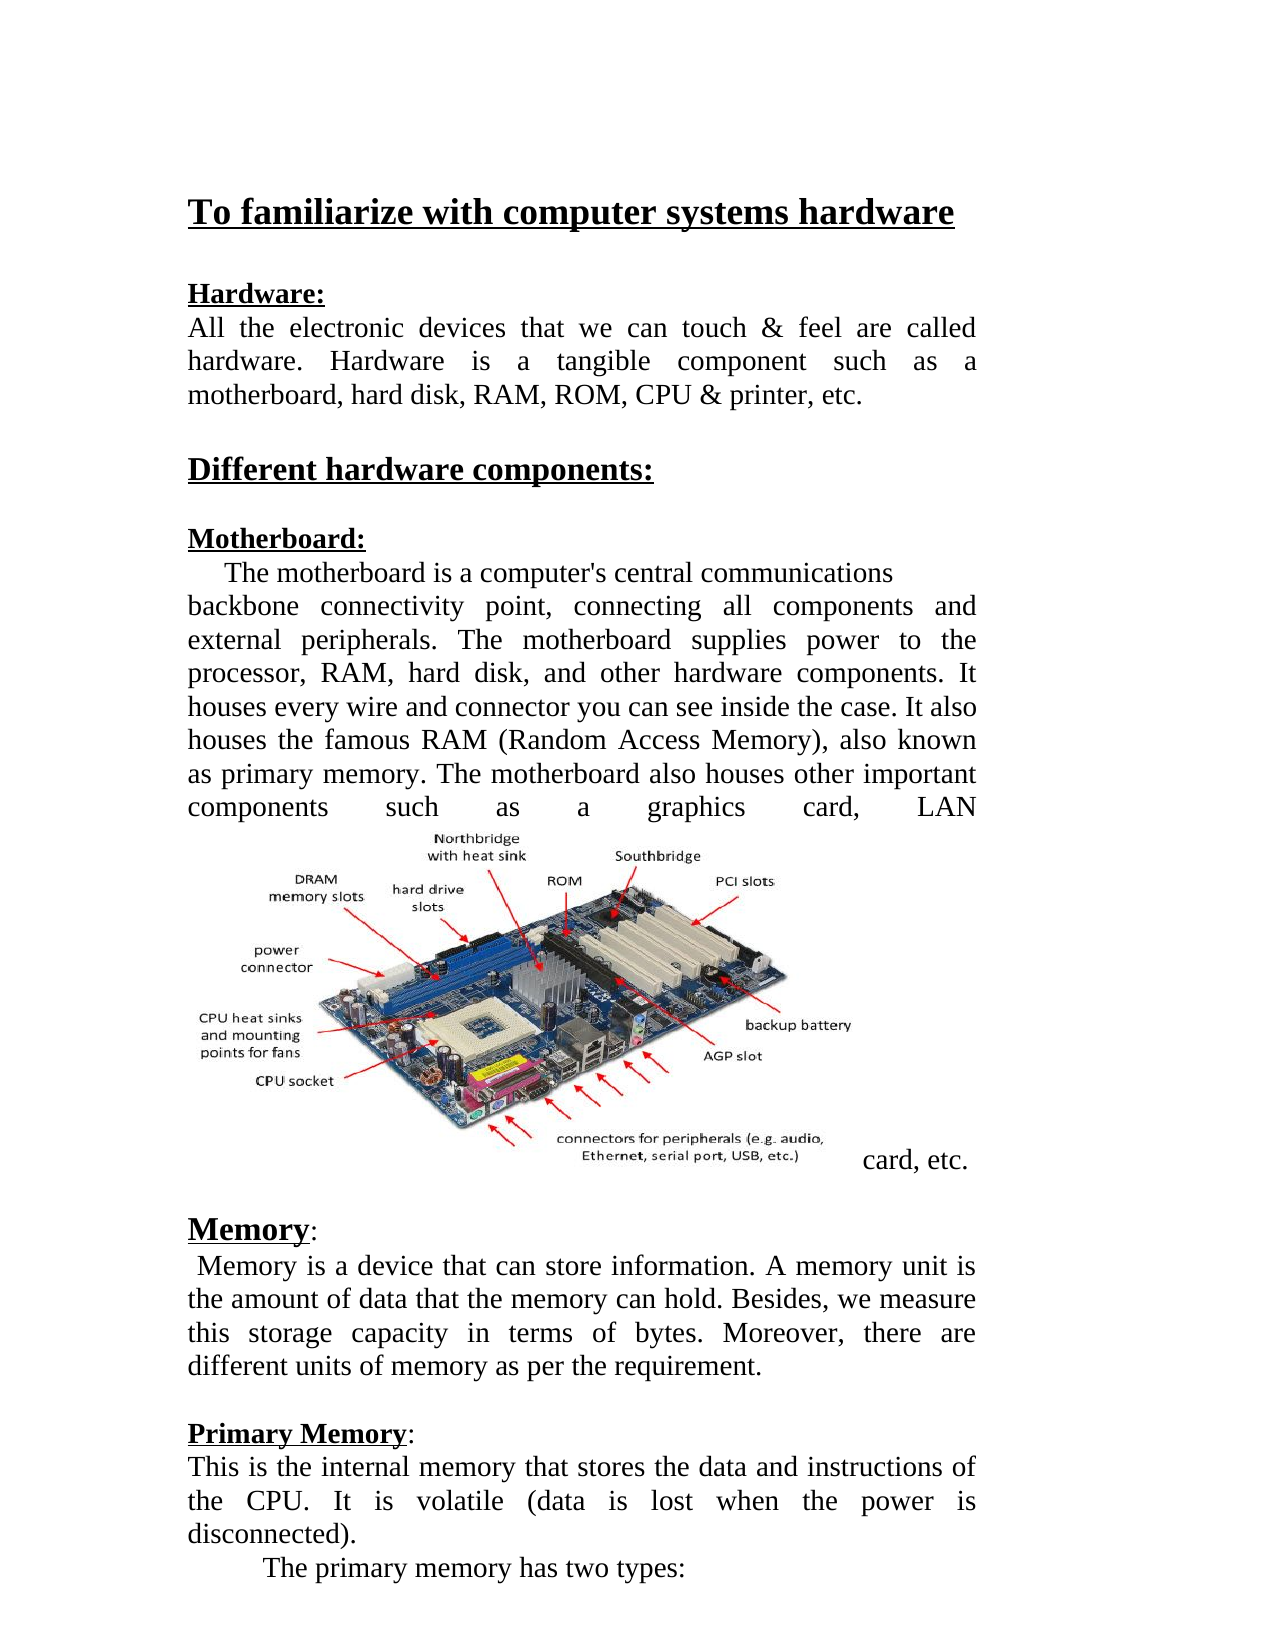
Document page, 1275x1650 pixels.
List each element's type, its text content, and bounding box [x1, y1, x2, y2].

text Hardware: [187, 276, 977, 310]
text To familiarize with computer systems hardware [187, 190, 977, 233]
text Motherboard: [187, 521, 977, 554]
text This is the internal memory that stores the data and instructions of the CPU. It is volatile (data is lost when the power is disconnected). [187, 1449, 977, 1550]
text Memory: [187, 1209, 977, 1248]
list The primary memory has two types: [262, 1550, 977, 1584]
text The motherboard is a computer's central communications [187, 555, 977, 588]
text All the electronic devices that we can touch & feel are called hardware. Hardware is a tangible component such as a motherboard, hard disk, RAM, ROM, CPU & printer, etc. [187, 310, 977, 410]
text Primary Memory: [187, 1416, 977, 1449]
text Different hardware components: [187, 449, 977, 487]
text Memory is a device that can store information. A memory unit is the amount of data that the memory can hold. Besides, we measure this storage capacity in terms of bytes. Moreover, there are different units of memory as per the requirement. [187, 1248, 977, 1382]
picture [187, 823, 863, 1170]
